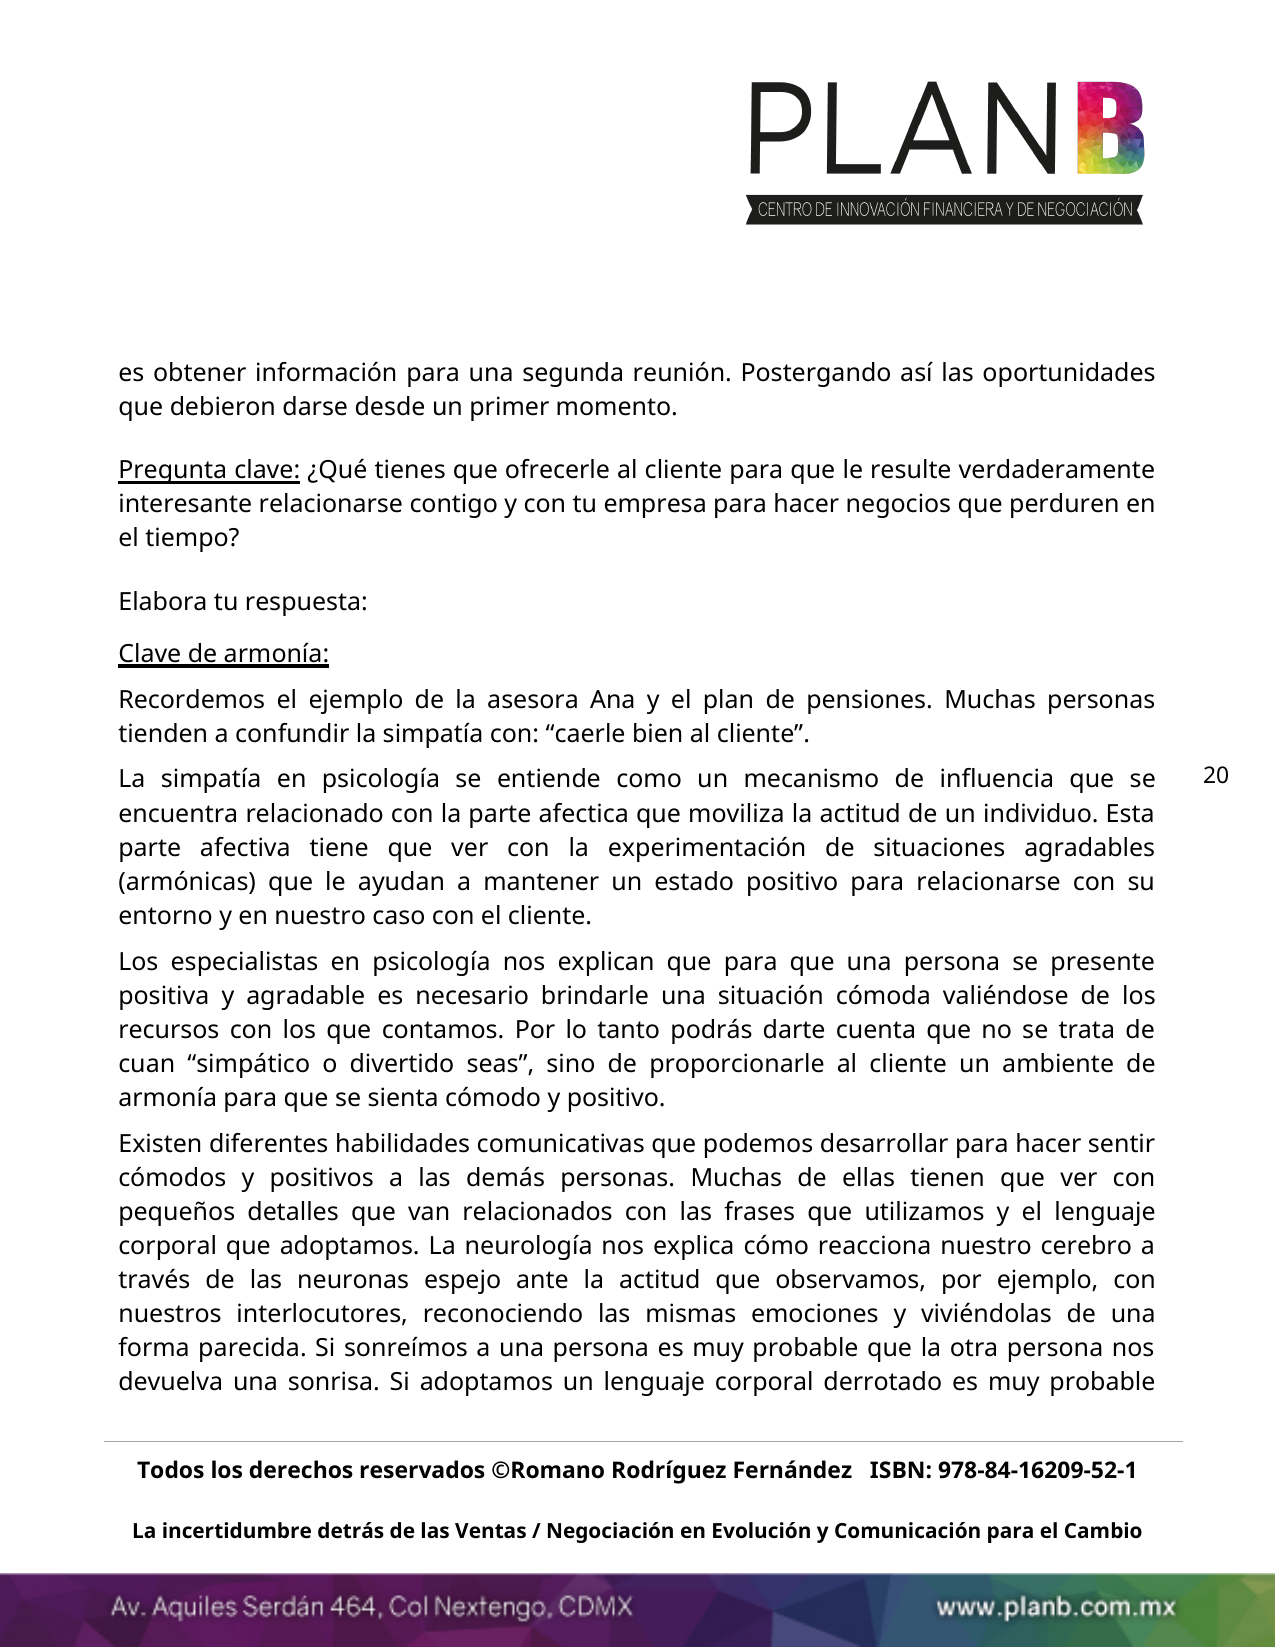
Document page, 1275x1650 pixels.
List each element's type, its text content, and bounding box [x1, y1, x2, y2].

text Clave de armonía: [118, 635, 1157, 669]
picture [726, 59, 1162, 246]
text La simpatía en psicología se entiende como un mecanismo de influencia que se encuentra relacionado con la parte afectica que moviliza la actitud de un individuo. Esta parte afectiva tiene que ver con la experimentación de situaciones agradables (armónicas) que le ayudan a mantener un estado positivo para relacionarse con su entorno y en nuestro caso con el cliente. [118, 761, 1157, 931]
text Recordemos el ejemplo de la asesora Ana y el plan de pensiones. Muchas personas tienden a confundir la simpatía con: “caerle bien al cliente”. [118, 681, 1157, 749]
text Pregunta clave: ¿Qué tienes que ofrecerle al cliente para que le resulte verdaderamente interesante relacionarse contigo y con tu empresa para hacer negocios que perduren en el tiempo? [118, 452, 1157, 554]
text Elabora tu respuesta: [118, 584, 1157, 618]
picture [0, 1573, 1275, 1647]
text Los especialistas en psicología nos explican que para que una persona se presente positiva y agradable es necesario brindarle una situación cómoda valiéndose de los recursos con los que contamos. Por lo tanto podrás darte cuenta que no se trata de cuan “simpático o divertido seas”, sino de proporcionarle al cliente un ambiente de armonía para que se sienta cómodo y positivo. [118, 943, 1157, 1113]
